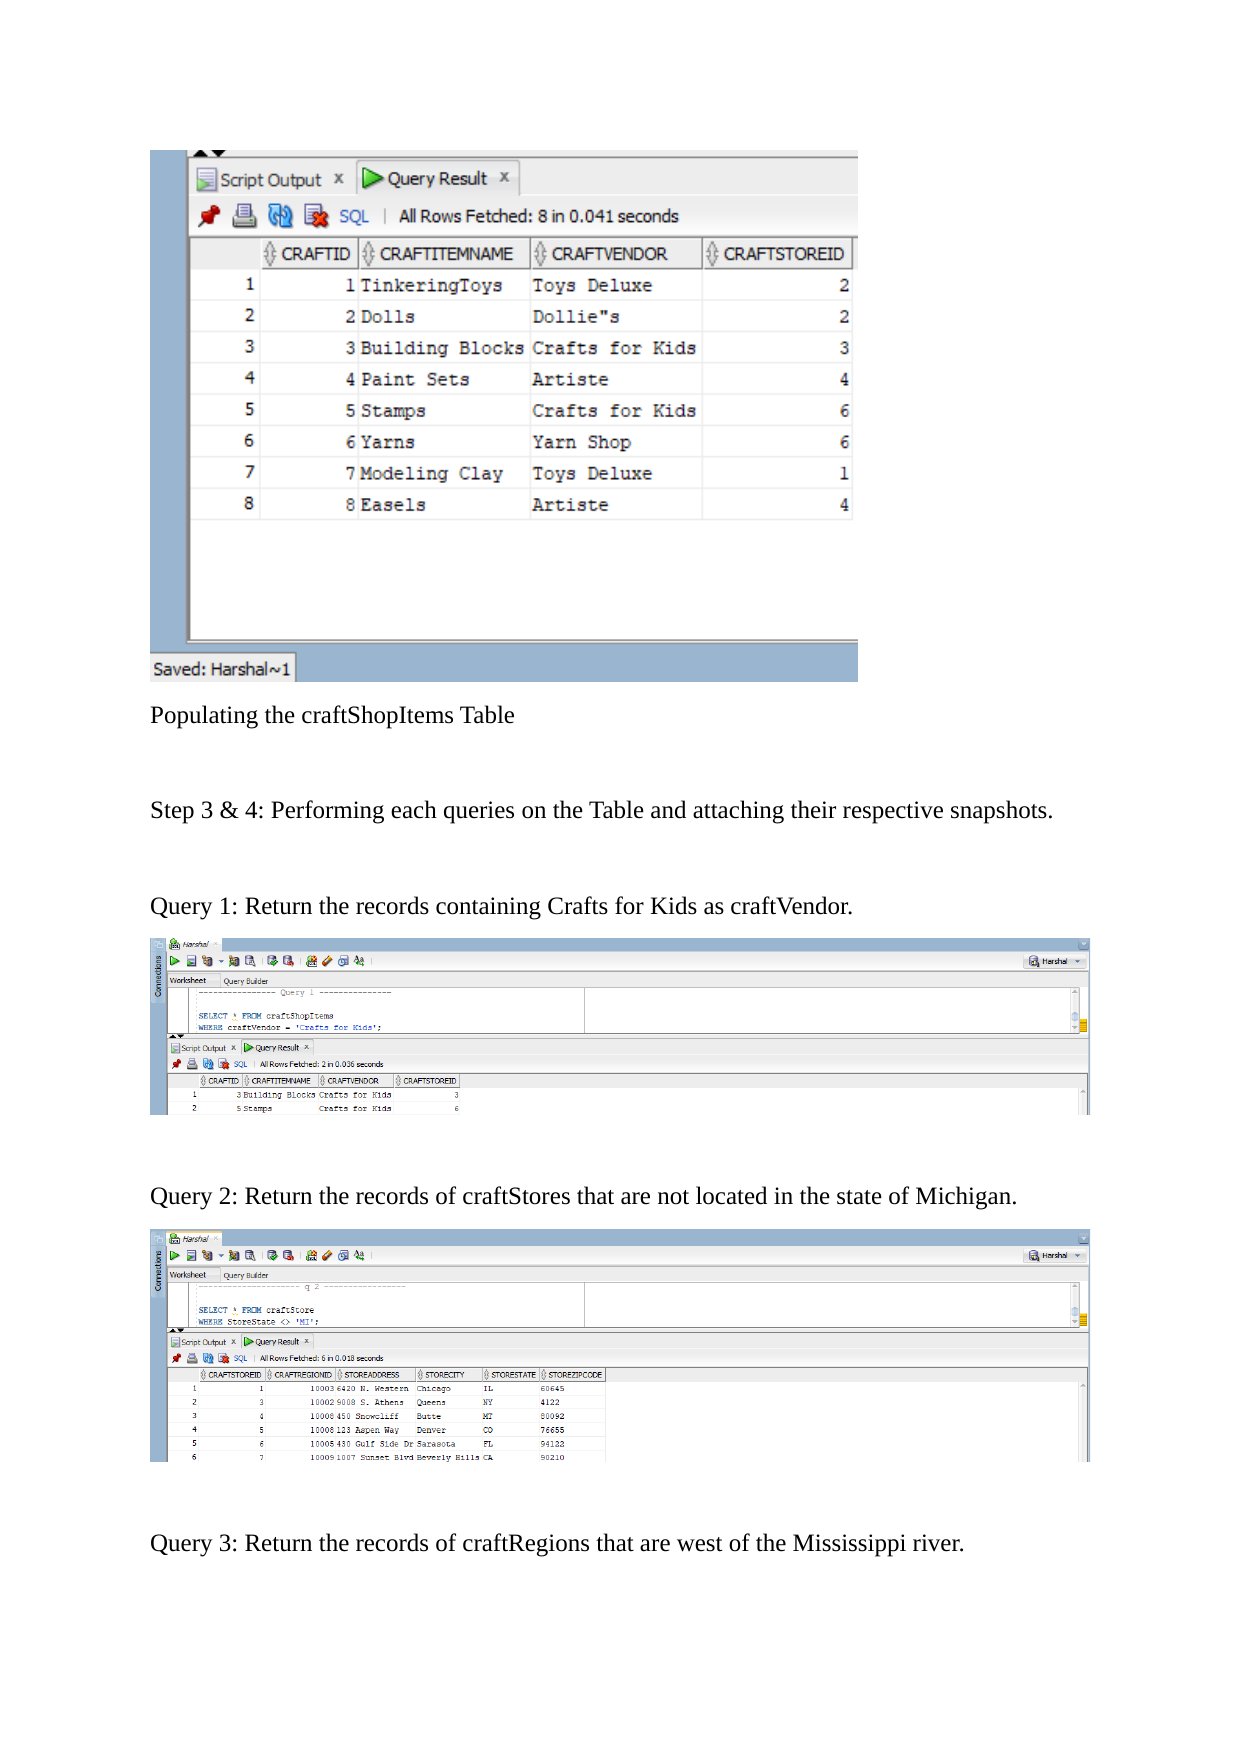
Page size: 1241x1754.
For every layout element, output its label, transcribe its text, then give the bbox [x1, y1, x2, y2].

picture [150, 938, 1091, 1115]
picture [150, 150, 858, 682]
text Step 3 & 4: Performing each queries on the Table and attaching their respective snapshots. [150, 796, 1090, 824]
text Query 2: Return the records of craftStores that are not located in the state of Michigan. [150, 1181, 1090, 1210]
text Query 1: Return the records containing Crafts for Kids as craftVendor. [150, 891, 1090, 920]
text Populating the craftShopItems Table [150, 700, 1090, 729]
picture [150, 1229, 1091, 1462]
text Query 3: Return the records of craftRegions that are west of the Mississippi river. [150, 1528, 1090, 1557]
